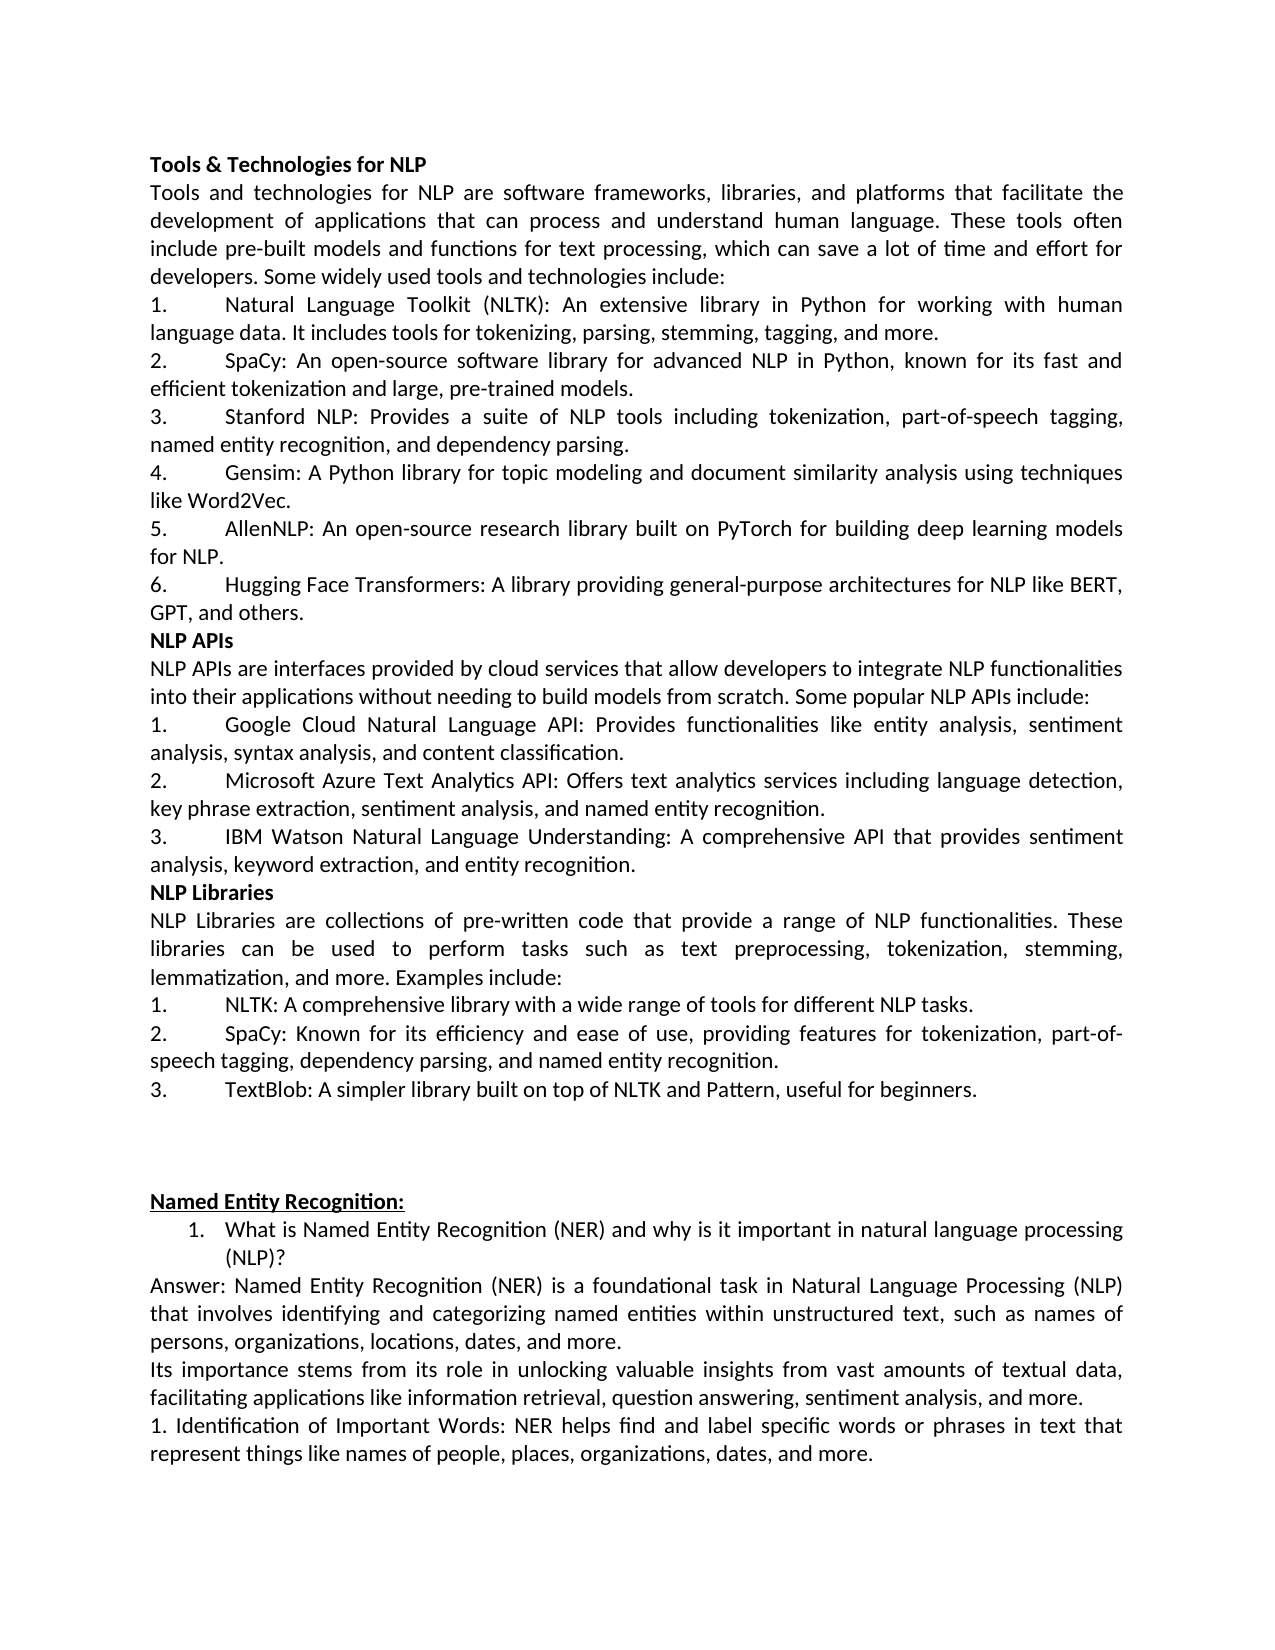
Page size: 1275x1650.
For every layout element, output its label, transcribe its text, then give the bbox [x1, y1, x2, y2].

list What is Named Entity Recognition (NER) and why is it important in natural language processing (NLP)? [187, 1215, 1125, 1271]
text 1. NLTK: A comprehensive library with a wide range of tools for different NLP tasks. [150, 991, 1125, 1019]
text 1. Natural Language Toolkit (NLTK): An extensive library in Python for working with human language data. It includes tools for tokenizing, parsing, stemming, tagging, and more. [150, 290, 1125, 346]
text Tools and technologies for NLP are software frameworks, libraries, and platforms that facilitate the development of applications that can process and understand human language. These tools often include pre-built models and functions for text processing, which can save a lot of time and effort for developers. Some widely used tools and technologies include: [150, 178, 1125, 290]
text NLP Libraries are collections of pre-written code that provide a range of NLP functionalities. These libraries can be used to perform tasks such as text preprocessing, tokenization, stemming, lemmatization, and more. Examples include: [150, 907, 1125, 991]
text 2. SpaCy: An open-source software library for advanced NLP in Python, known for its fast and efficient tokenization and large, pre-trained models. [150, 346, 1125, 402]
text Its importance stems from its role in unlocking valuable insights from vast amounts of textual data, facilitating applications like information retrieval, question answering, sentiment analysis, and more. [150, 1355, 1125, 1411]
text 5. AllenNLP: An open-source research library built on PyTorch for building deep learning models for NLP. [150, 514, 1125, 570]
text Answer: Named Entity Recognition (NER) is a foundational task in Natural Language Processing (NLP) that involves identifying and categorizing named entities within unstructured text, such as names of persons, organizations, locations, dates, and more. [150, 1271, 1125, 1355]
text NLP Libraries [150, 878, 1125, 907]
text 3. TextBlob: A simpler library built on top of NLTK and Pattern, useful for beginners. [150, 1075, 1125, 1103]
text NLP APIs are interfaces provided by cloud services that allow developers to integrate NLP functionalities into their applications without needing to build models from scratch. Some popular NLP APIs include: [150, 654, 1125, 710]
text 1. Google Cloud Natural Language API: Provides functionalities like entity analysis, sentiment analysis, syntax analysis, and content classification. [150, 710, 1125, 766]
text 2. Microsoft Azure Text Analytics API: Offers text analytics services including language detection, key phrase extraction, sentiment analysis, and named entity recognition. [150, 766, 1125, 822]
text 1. Identification of Important Words: NER helps find and label specific words or phrases in text that represent things like names of people, places, organizations, dates, and more. [150, 1411, 1125, 1467]
text 2. SpaCy: Known for its efficiency and ease of use, providing features for tokenization, part-of-speech tagging, dependency parsing, and named entity recognition. [150, 1019, 1125, 1075]
text Named Entity Recognition: [150, 1187, 1125, 1215]
text 3. Stanford NLP: Provides a suite of NLP tools including tokenization, part-of-speech tagging, named entity recognition, and dependency parsing. [150, 402, 1125, 458]
text 4. Gensim: A Python library for topic modeling and document similarity analysis using techniques like Word2Vec. [150, 458, 1125, 514]
text NLP APIs [150, 626, 1125, 654]
text 6. Hugging Face Transformers: A library providing general-purpose architectures for NLP like BERT, GPT, and others. [150, 570, 1125, 626]
text 3. IBM Watson Natural Language Understanding: A comprehensive API that provides sentiment analysis, keyword extraction, and entity recognition. [150, 822, 1125, 878]
text Tools & Technologies for NLP [150, 150, 1125, 178]
